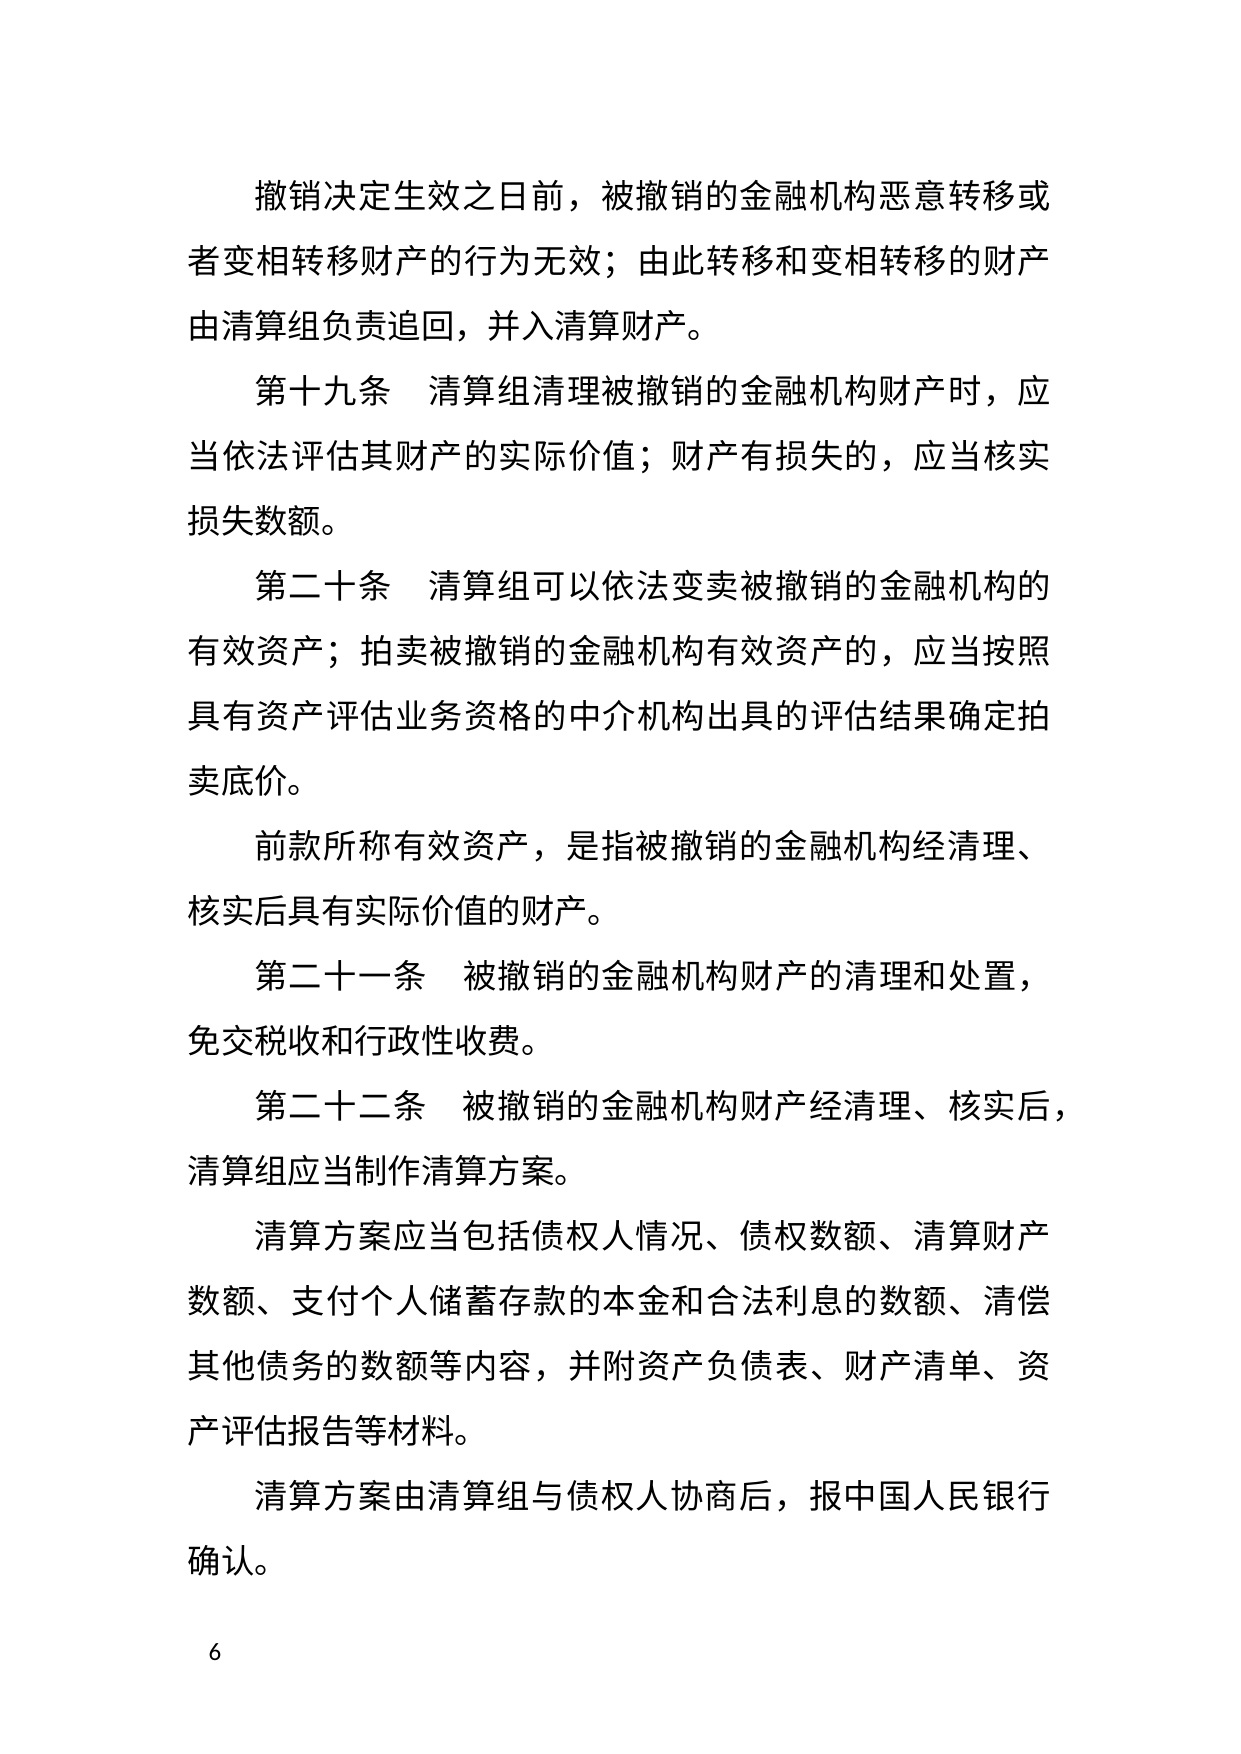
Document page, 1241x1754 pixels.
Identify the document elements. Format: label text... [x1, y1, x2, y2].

text 清算方案应当包括债权人情况、债权数额、清算财产数额、支付个人储蓄存款的本金和合法利息的数额、清偿其他债务的数额等内容，并附资产负债表、财产清单、资产评估报告等材料。 [187, 1202, 1053, 1462]
text 第二十二条 被撤销的金融机构财产经清理、核实后，清算组应当制作清算方案。 [187, 1072, 1053, 1202]
text 第十九条 清算组清理被撤销的金融机构财产时，应当依法评估其财产的实际价值；财产有损失的，应当核实损失数额。 [187, 357, 1053, 552]
text 第二十一条 被撤销的金融机构财产的清理和处置，免交税收和行政性收费。 [187, 942, 1053, 1072]
text 清算方案由清算组与债权人协商后，报中国人民银行确认。 [187, 1462, 1053, 1592]
text 第二十条 清算组可以依法变卖被撤销的金融机构的有效资产；拍卖被撤销的金融机构有效资产的，应当按照具有资产评估业务资格的中介机构出具的评估结果确定拍卖底价。 [187, 552, 1053, 812]
text 撤销决定生效之日前，被撤销的金融机构恶意转移或者变相转移财产的行为无效；由此转移和变相转移的财产由清算组负责追回，并入清算财产。 [187, 162, 1053, 357]
text 前款所称有效资产，是指被撤销的金融机构经清理、核实后具有实际价值的财产。 [187, 812, 1053, 942]
